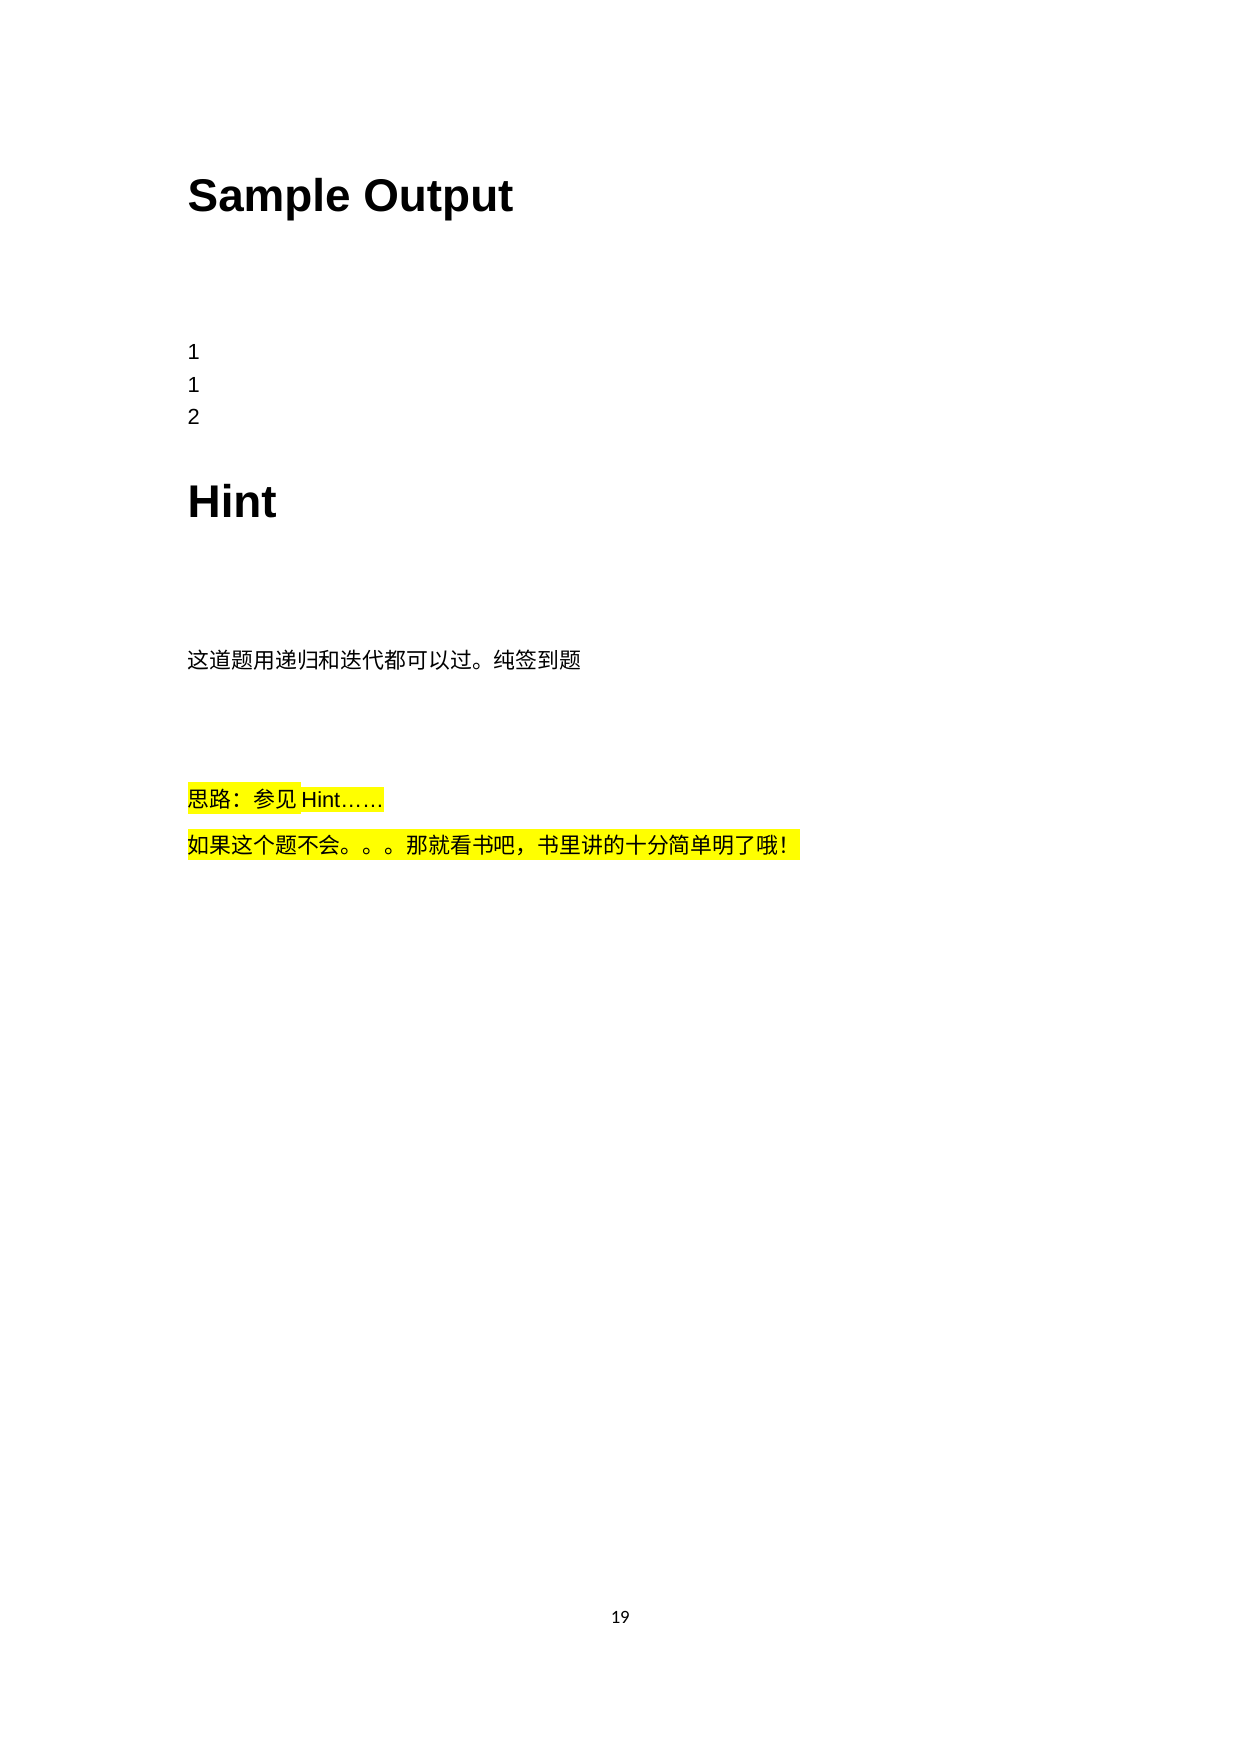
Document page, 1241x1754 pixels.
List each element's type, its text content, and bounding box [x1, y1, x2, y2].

text 这道题用递归和迭代都可以过。纯签到题 [187, 642, 1053, 675]
text 思路：参见Hint…… [301, 782, 1053, 814]
subtitle Sample Output [187, 162, 1053, 227]
text 如果这个题不会。。。那就看书吧，书里讲的十分简单明了哦！ [187, 828, 1053, 861]
subtitle Hint [187, 468, 1053, 533]
text 1 1 2 [187, 336, 1053, 433]
